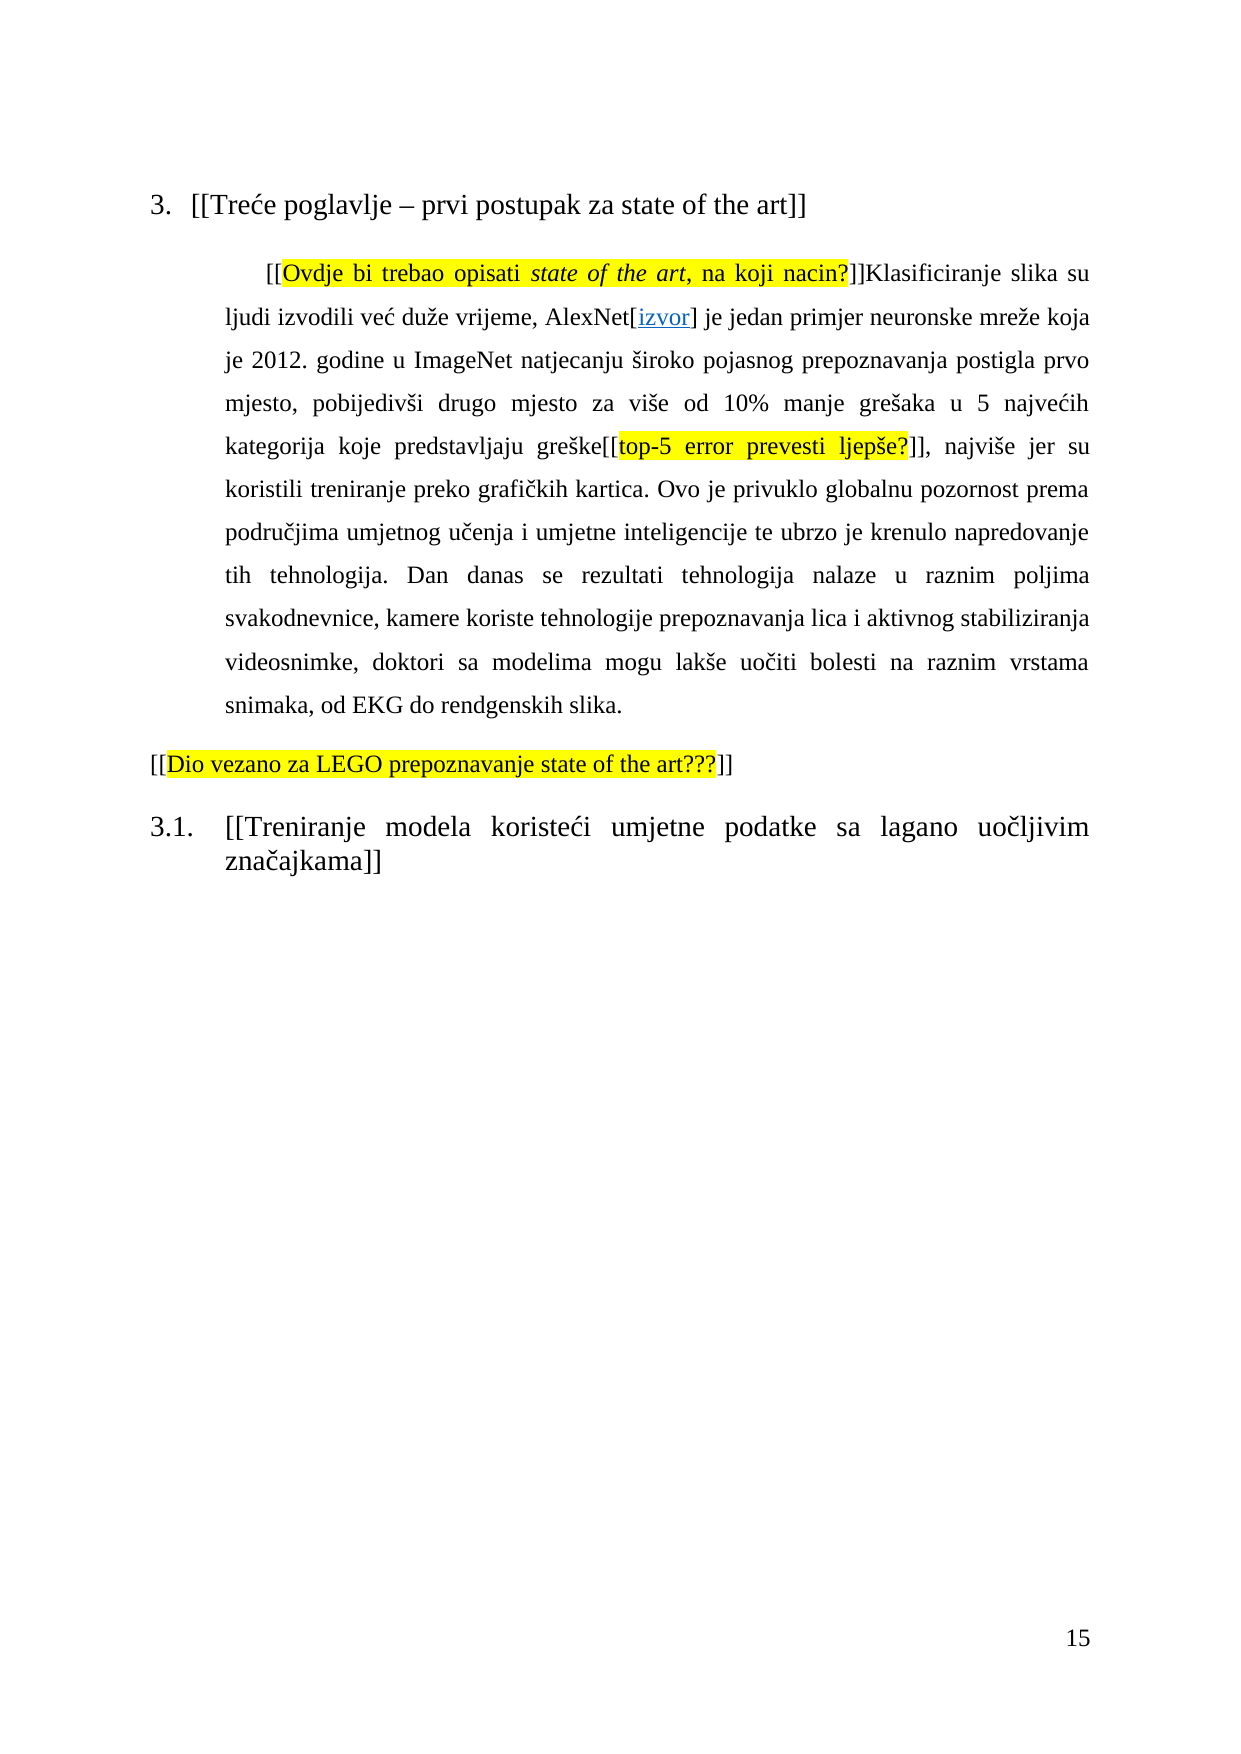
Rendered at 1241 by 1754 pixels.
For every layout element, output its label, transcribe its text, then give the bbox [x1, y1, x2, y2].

subtitle [[Treće poglavlje – prvi postupak za state of the art]] [150, 187, 1090, 221]
text [[Dio vezano za LEGO prepoznavanje state of the art???]] [150, 749, 1090, 778]
text [[Ovdje bi trebao opisati state of the art, na koji nacin?]]Klasificiranje slika su ljudi izvodili već duže vrijeme, AlexNet[izvor] je jedan primjer neuronske mreže koja je 2012. godine u ImageNet natjecanju široko pojasnog prepoznavanja postigla prvo mjesto, pobijedivši drugo mjesto za više od 10% manje grešaka u 5 najvećih kategorija koje predstavljaju greške[[top-5 error prevesti ljepše?]], najviše jer su koristili treniranje preko grafičkih kartica. Ovo je privuklo globalnu pozornost prema područjima umjetnog učenja i umjetne inteligencije te ubrzo je krenulo napredovanje tih tehnologija. Dan danas se rezultati tehnologija nalaze u raznim poljima svakodnevnice, kamere koriste tehnologije prepoznavanja lica i aktivnog stabiliziranja videosnimke, doktori sa modelima mogu lakše uočiti bolesti na raznim vrstama snimaka, od EKG do rendgenskih slika. [225, 258, 1090, 718]
subtitle [[Treniranje modela koristeći umjetne podatke sa lagano uočljivim značajkama]] [150, 809, 1090, 876]
